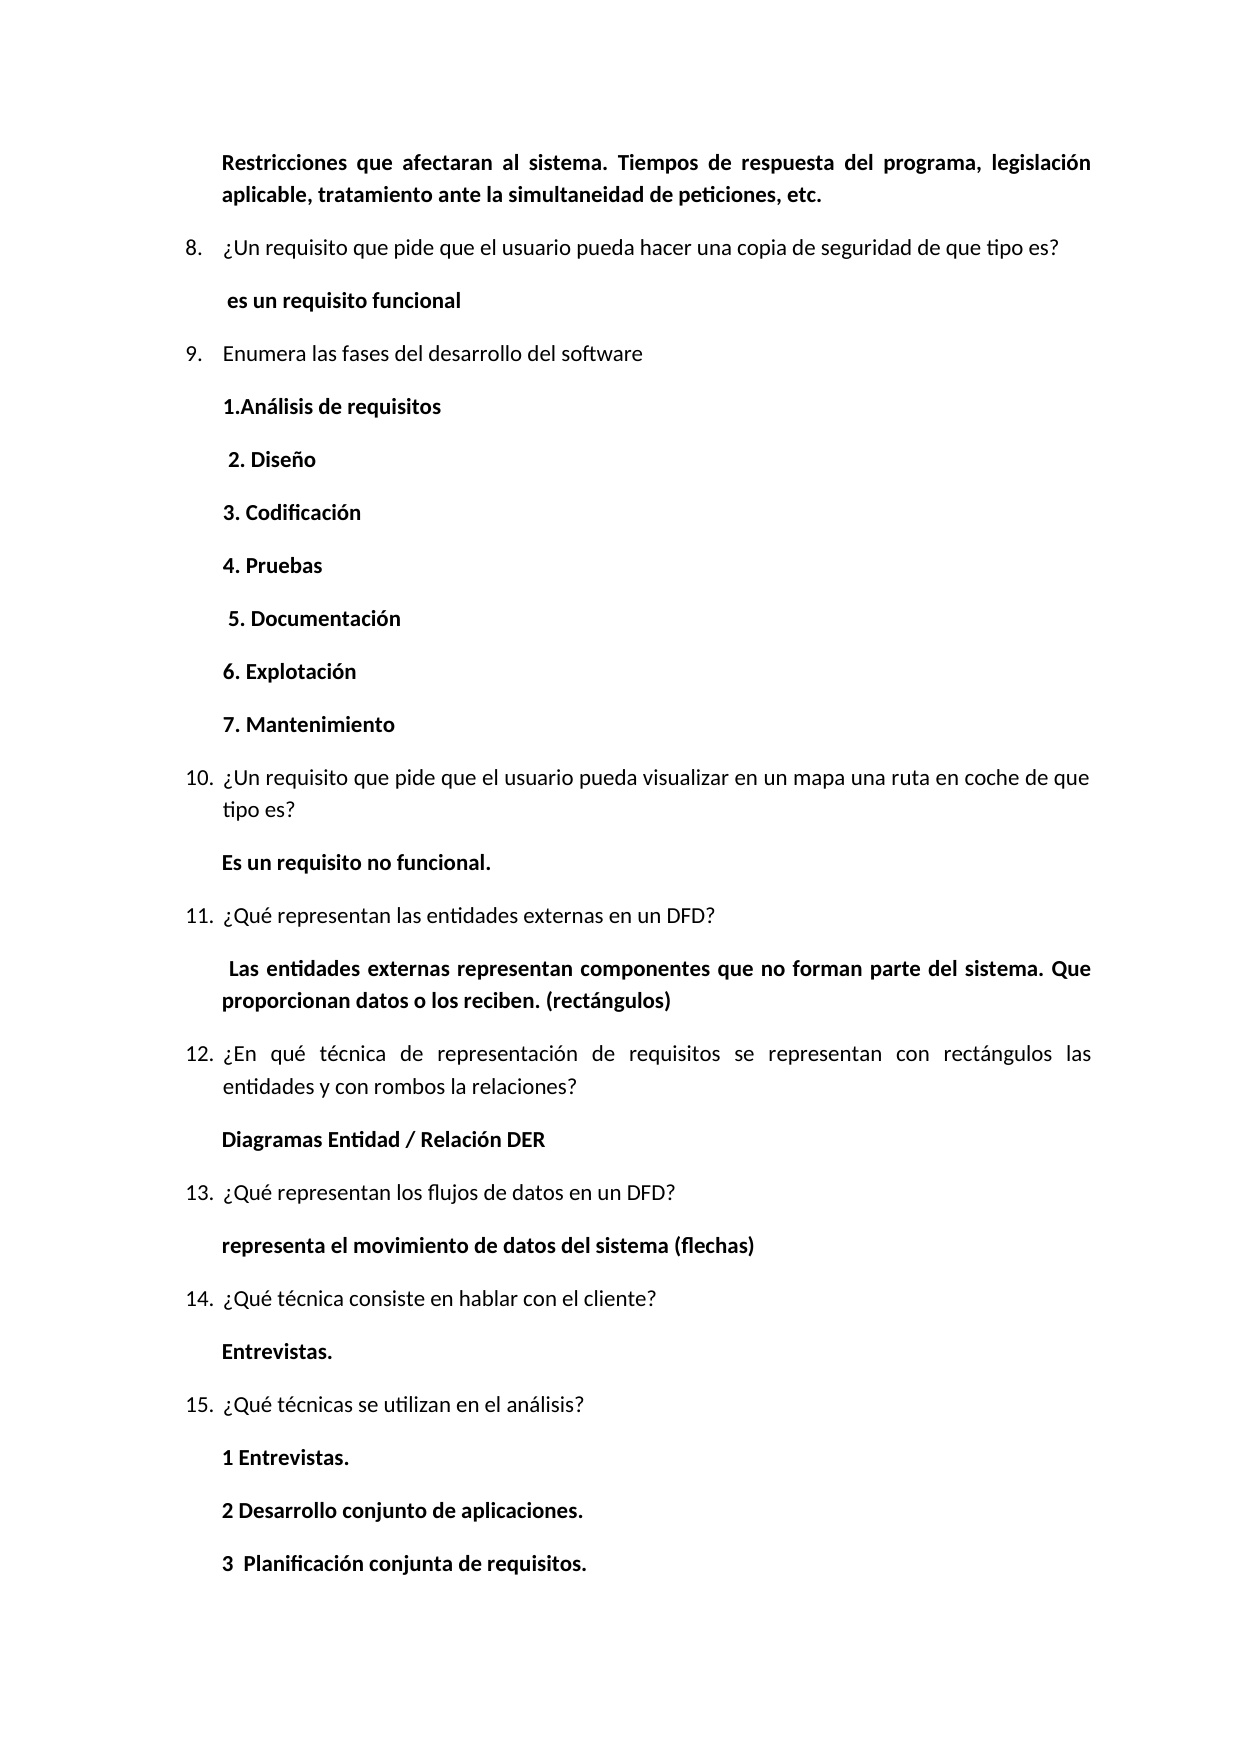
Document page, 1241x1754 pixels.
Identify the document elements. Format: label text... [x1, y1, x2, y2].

list 3. Codificación [223, 498, 1092, 526]
text es un requisito funcional [222, 286, 1092, 314]
text ¿Qué representan las entidades externas en un DFD? [185, 901, 1092, 929]
text ¿Qué técnica consiste en hablar con el cliente? [185, 1284, 1092, 1312]
text Enumera las fases del desarrollo del software [185, 339, 1092, 367]
text ¿En qué técnica de representación de requisitos se representan con rectángulos las entidades y con rombos la relaciones? [185, 1039, 1092, 1100]
text 2 Desarrollo conjunto de aplicaciones. [222, 1496, 1092, 1524]
list 5. Documentación [223, 604, 1092, 632]
text ¿Qué técnicas se utilizan en el análisis? [185, 1390, 1092, 1418]
text Es un requisito no funcional. [222, 848, 1092, 876]
list 7. Mantenimiento [223, 710, 1092, 738]
text Entrevistas. [222, 1337, 1092, 1365]
text representa el movimiento de datos del sistema (flechas) [222, 1231, 1092, 1259]
text ¿Qué representan los flujos de datos en un DFD? [185, 1178, 1092, 1206]
list 6. Explotación [223, 657, 1092, 685]
text Las entidades externas representan componentes que no forman parte del sistema. Que proporcionan datos o los reciben. (rectángulos) [222, 954, 1092, 1014]
text Diagramas Entidad / Relación DER [222, 1125, 1092, 1153]
list 4. Pruebas [223, 551, 1092, 579]
text ¿Un requisito que pide que el usuario pueda visualizar en un mapa una ruta en coche de que tipo es? [185, 763, 1092, 823]
list 2. Diseño [223, 445, 1092, 473]
text 1.Análisis de requisitos [223, 392, 1092, 420]
text 3 Planificación conjunta de requisitos. [222, 1549, 1092, 1577]
text Restricciones que afectaran al sistema. Tiempos de respuesta del programa, legislación aplicable, tratamiento ante la simultaneidad de peticiones, etc. [222, 148, 1092, 208]
text 1 Entrevistas. [222, 1443, 1092, 1471]
text ¿Un requisito que pide que el usuario pueda hacer una copia de seguridad de que tipo es? [185, 233, 1092, 261]
